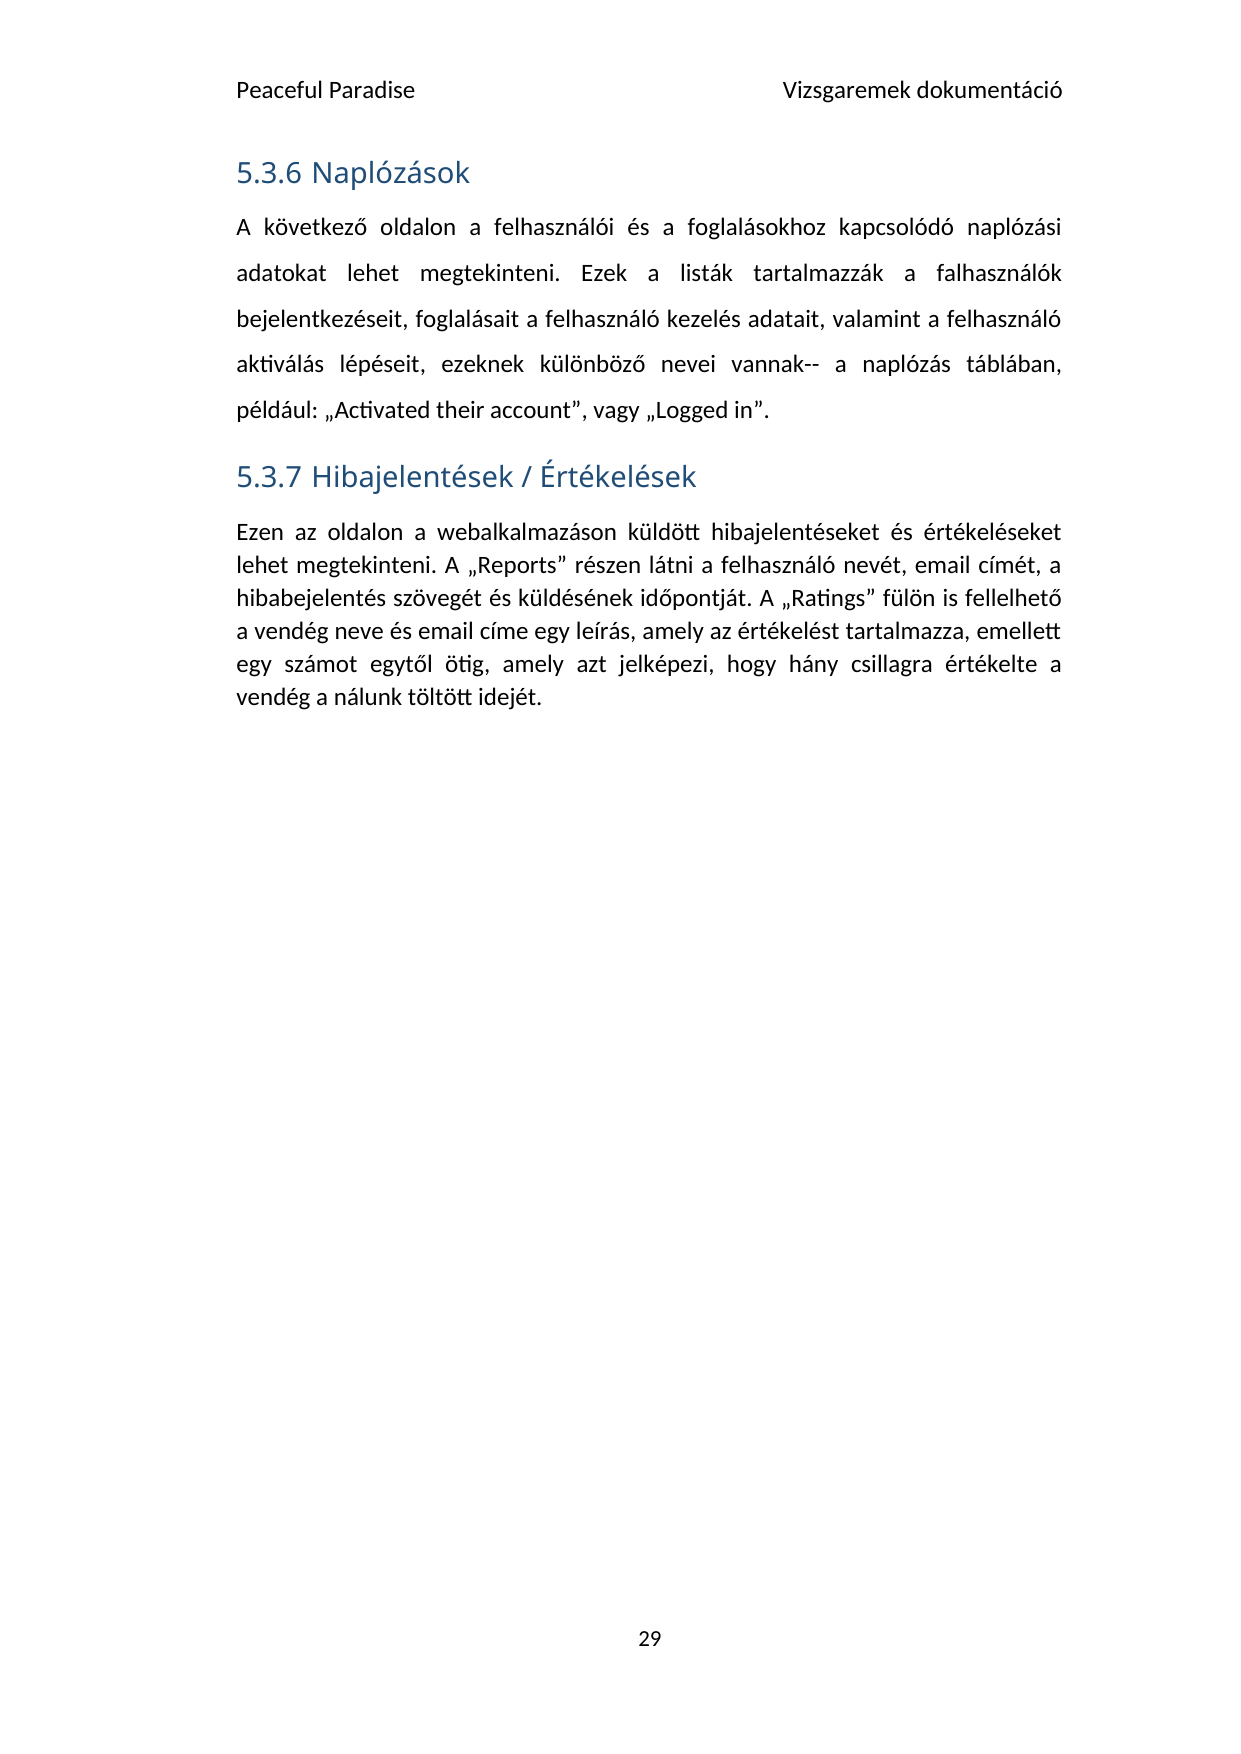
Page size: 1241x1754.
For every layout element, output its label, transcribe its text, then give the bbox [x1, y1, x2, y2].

text A következő oldalon a felhasználói és a foglalásokhoz kapcsolódó naplózási adatokat lehet megtekinteni. Ezek a listák tartalmazzák a falhasználók bejelentkezéseit, foglalásait a felhasználó kezelés adatait, valamint a felhasználó aktiválás lépéseit, ezeknek különböző nevei vannak-- a naplózás táblában, például: „Activated their account”, vagy „Logged in”. [236, 211, 1063, 425]
subtitle Hibajelentések / Értékelések [236, 457, 1063, 496]
text Ezen az oldalon a webalkalmazáson küldött hibajelentéseket és értékeléseket lehet megtekinteni. A „Reports” részen látni a felhasználó nevét, email címét, a hibabejelentés szövegét és küldésének időpontját. A „Ratings” fülön is fellelhető a vendég neve és email címe egy leírás, amely az értékelést tartalmazza, emellett egy számot egytől ötig, amely azt jelképezi, hogy hány csillagra értékelte a vendég a nálunk töltött idejét. [236, 516, 1063, 711]
subtitle Naplózások [236, 152, 1063, 192]
